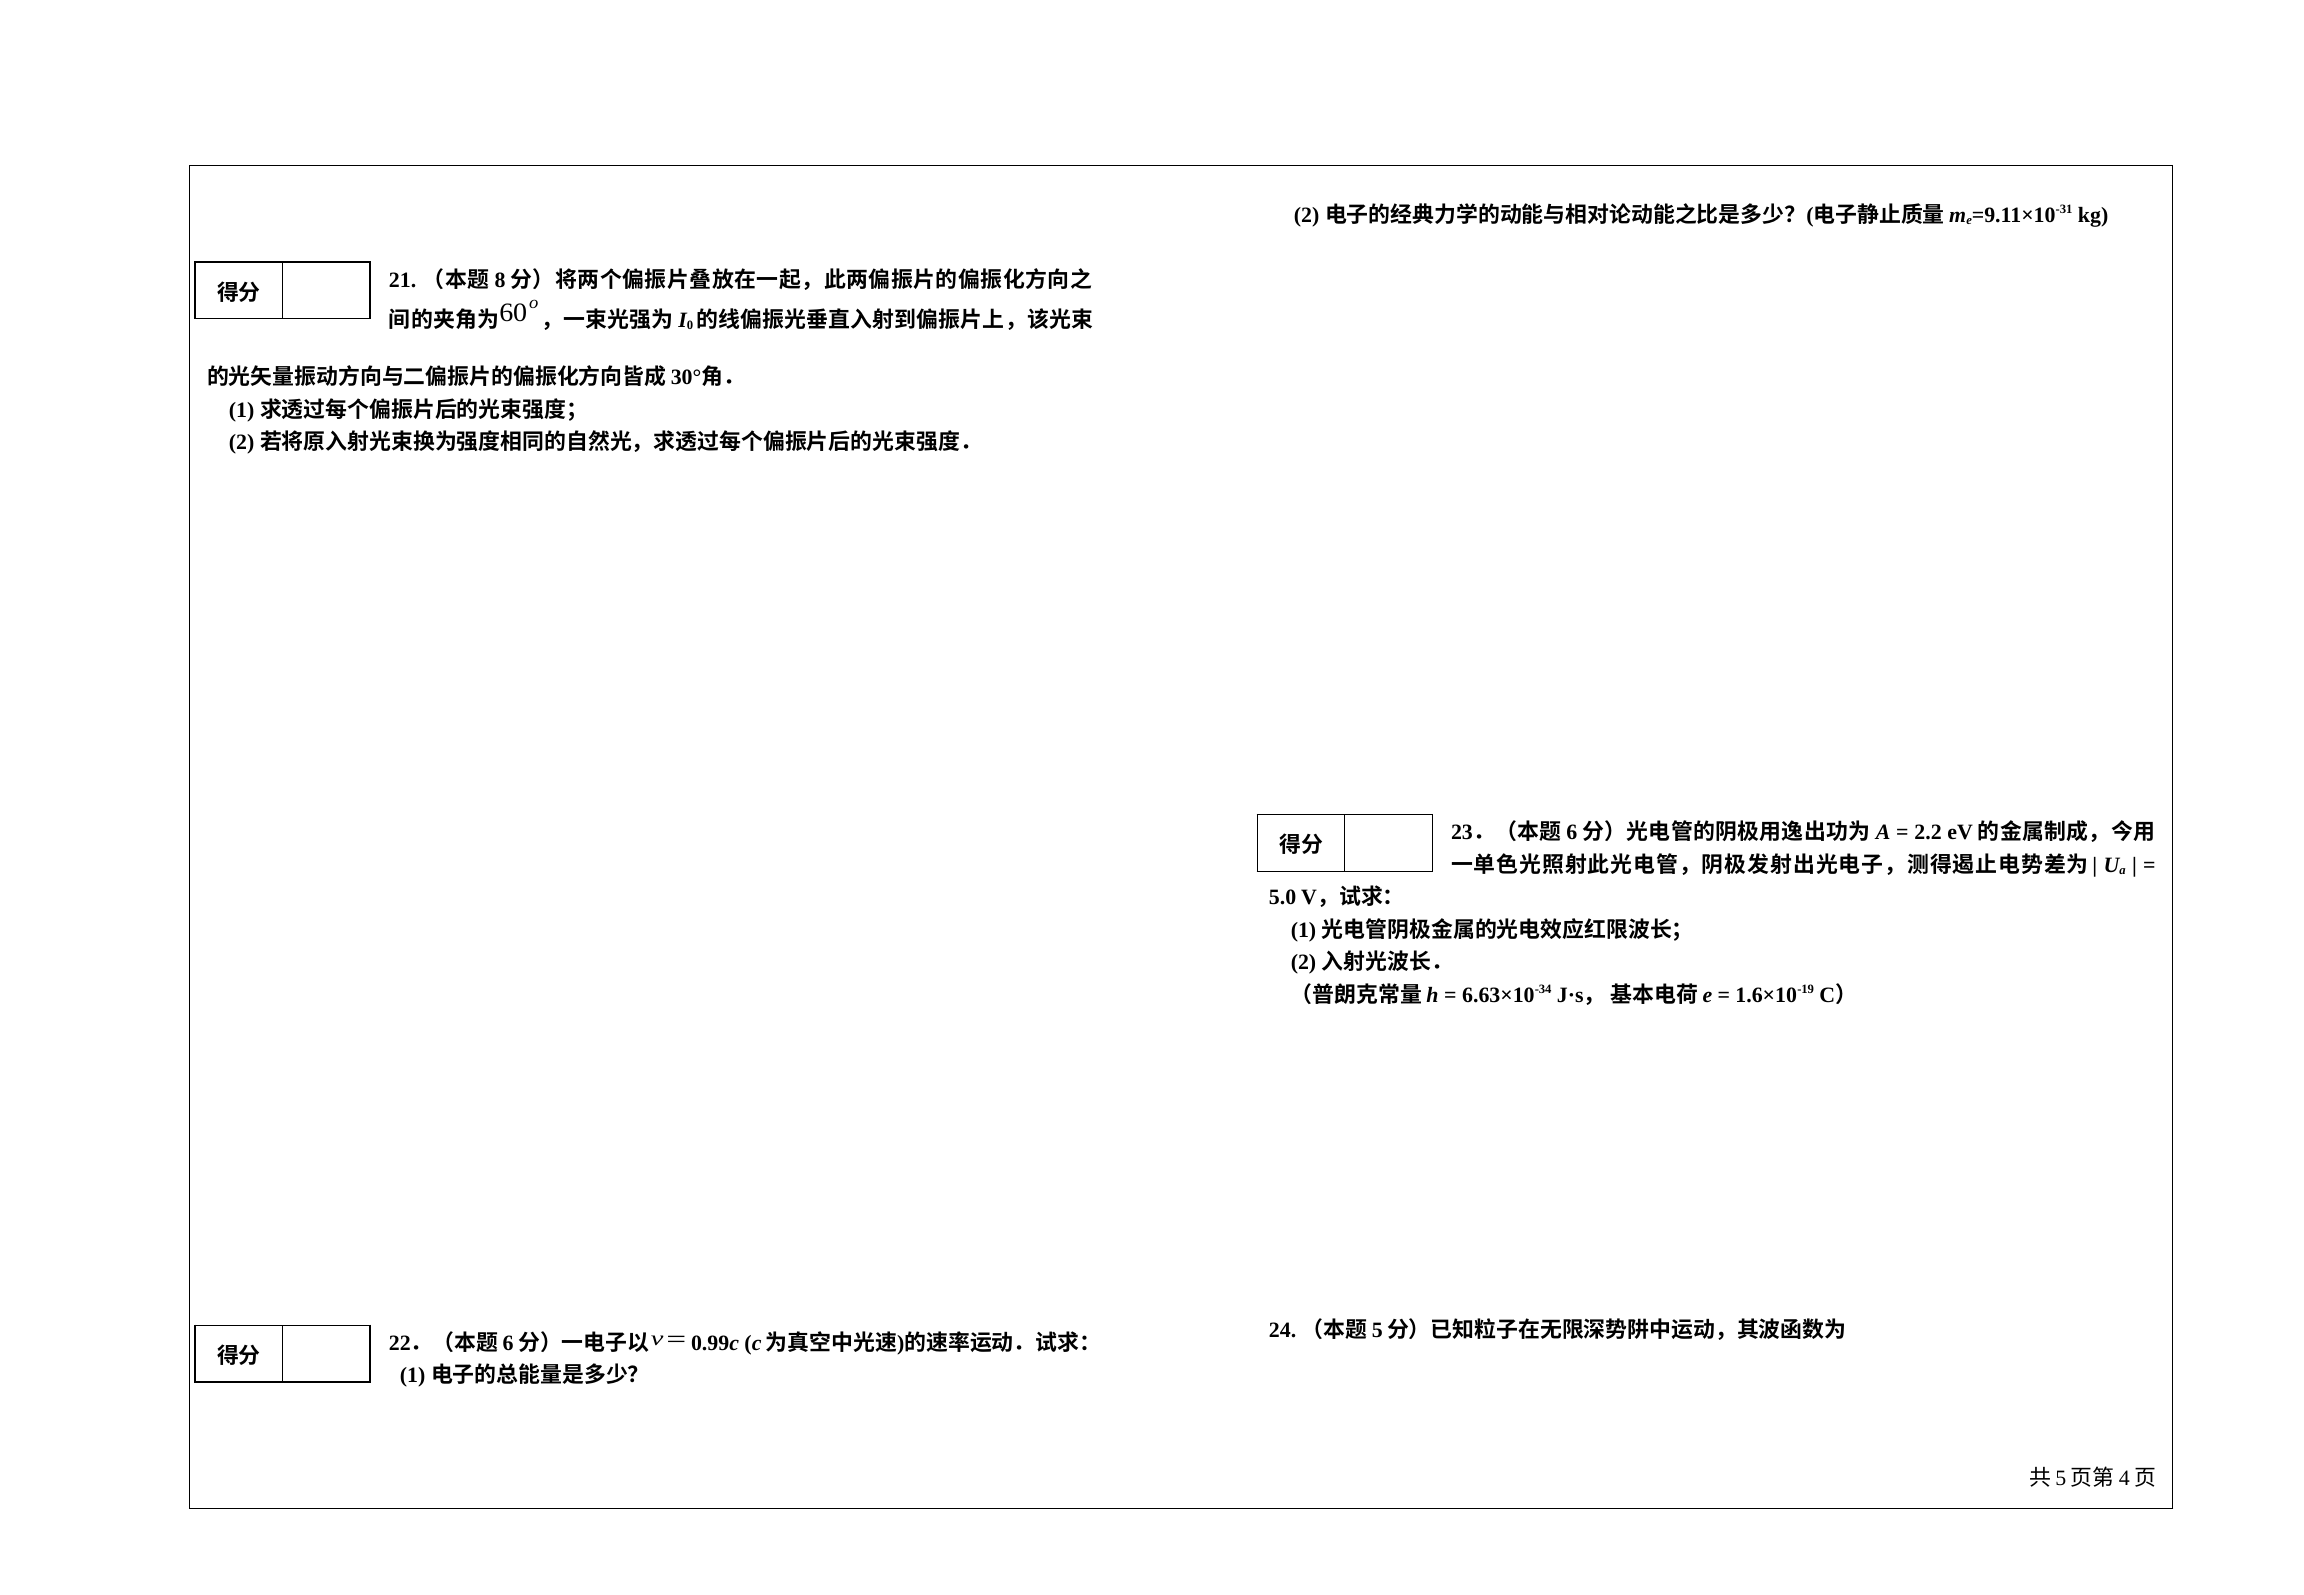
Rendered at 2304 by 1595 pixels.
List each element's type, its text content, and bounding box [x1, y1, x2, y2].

text 22．（本题6分）一电子以0.99c (c为真空中光速)的速率运动．试求： [371, 1324, 1094, 1357]
text (1) 电子的总能量是多少？ [207, 1357, 1094, 1389]
table_header 得分 [196, 1326, 282, 1381]
text (1) 求透过每个偏振片后的光束强度； [207, 391, 1094, 424]
text (2) 电子的经典力学的动能与相对论动能之比是多少？(电子静止质量me=9.11×10-31 kg) [1269, 196, 2156, 229]
table_header [1345, 815, 1432, 871]
text 23．（本题6分）光电管的阴极用逸出功为A = 2.2 eV的金属制成，今用一单色光照射此光电管，阴极发射出光电子，测得遏止电势差为| Ua | = 5.0 V，试求： [1269, 814, 2156, 911]
text 21. （本题8分）将两个偏振片叠放在一起，此两偏振片的偏振化方向之间的夹角为，一束光强为I0的线偏振光垂直入射到偏振片上，该光束的光矢量振动方向与二偏振片的偏振化方向皆成30°角． [207, 261, 1094, 391]
table_header [283, 263, 369, 318]
text 24. （本题5分）已知粒子在无限深势阱中运动，其波函数为 [1269, 1312, 2156, 1344]
table_header [283, 1326, 369, 1381]
table_header 得分 [1258, 815, 1344, 871]
table_header 得分 [196, 263, 282, 318]
text （普朗克常量h = 6.63×10-34 J·s， 基本电荷e = 1.6×10-19 C） [1269, 976, 2156, 1009]
text (1) 光电管阴极金属的光电效应红限波长； [1269, 911, 2156, 944]
text (2) 若将原入射光束换为强度相同的自然光，求透过每个偏振片后的光束强度． [207, 424, 1094, 456]
text (2) 入射光波长． [1269, 944, 2156, 976]
